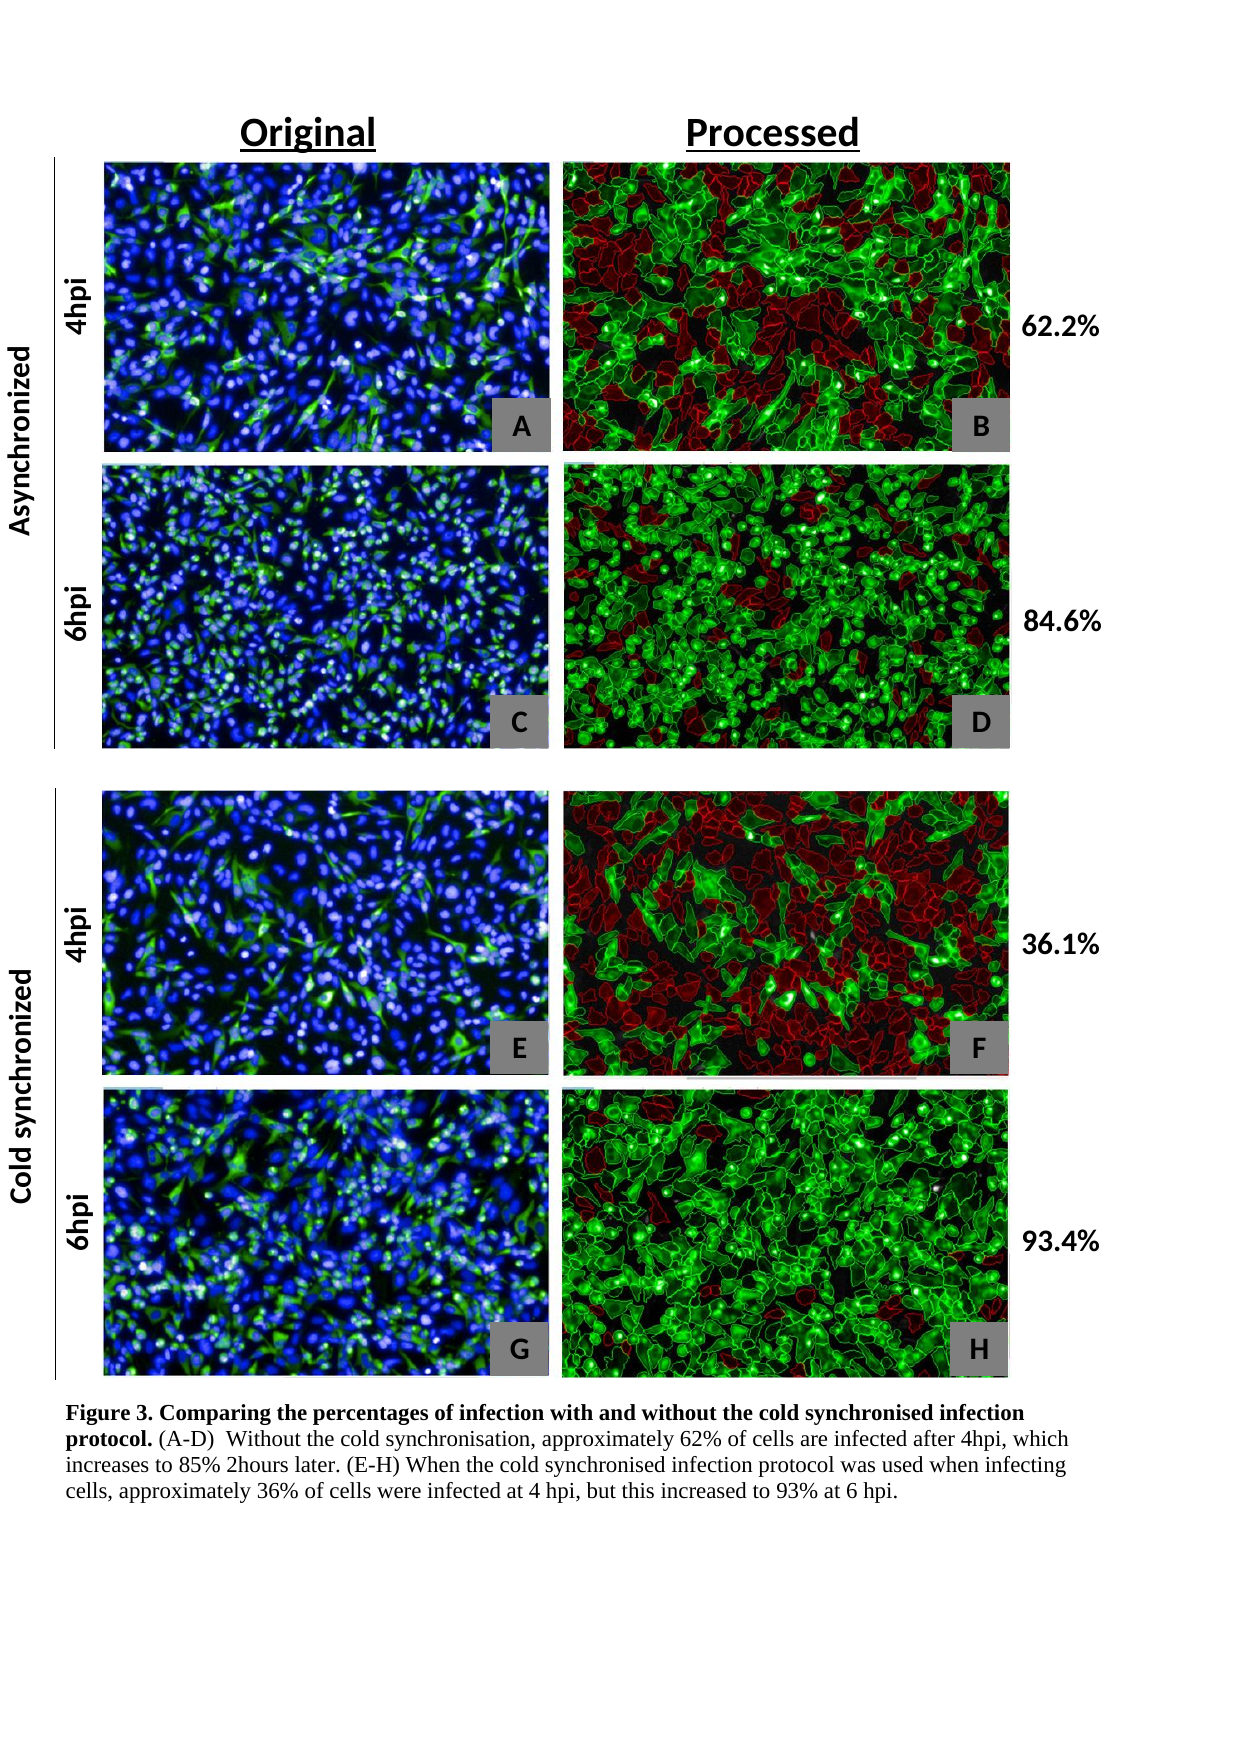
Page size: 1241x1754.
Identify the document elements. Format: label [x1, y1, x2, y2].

picture [101, 791, 1012, 1378]
picture [101, 161, 1012, 748]
